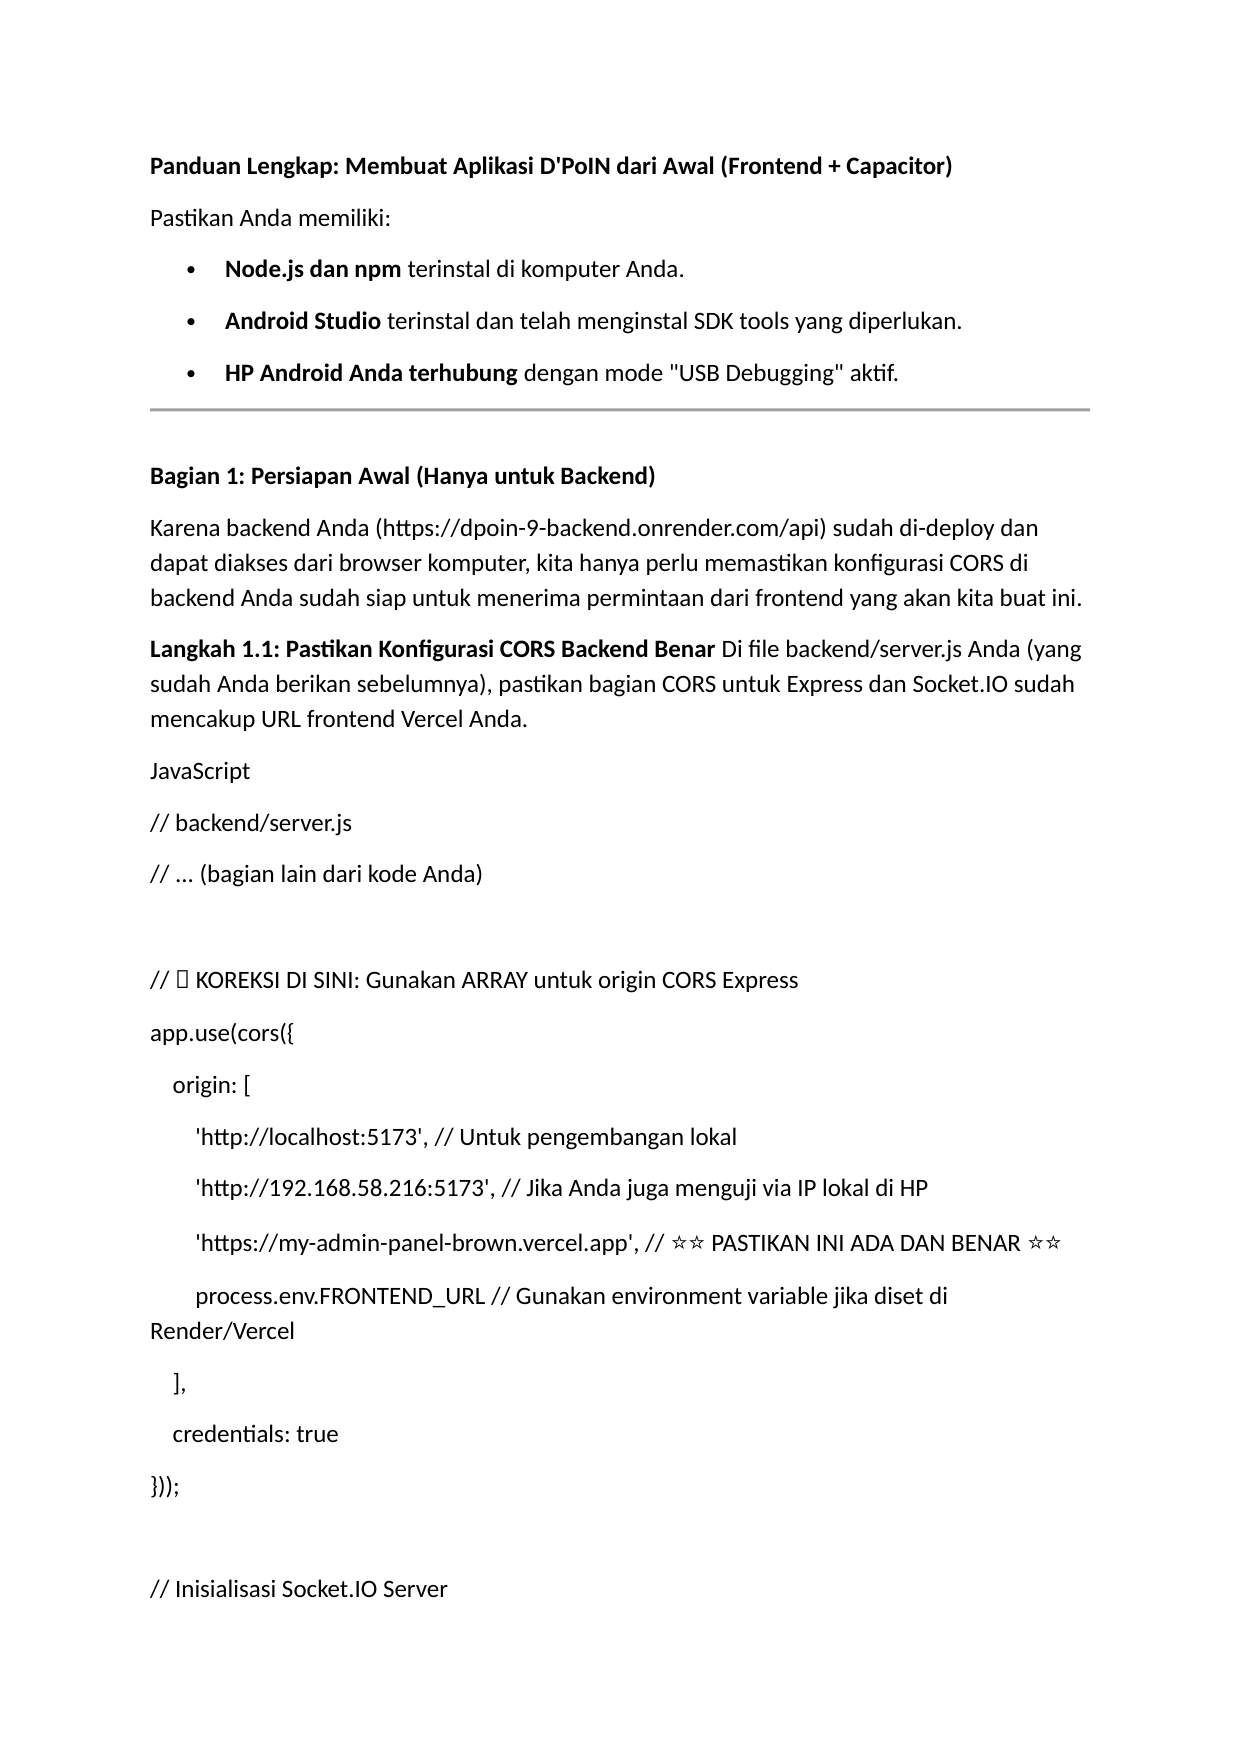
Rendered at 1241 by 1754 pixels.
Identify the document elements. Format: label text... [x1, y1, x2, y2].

text // backend/server.js [150, 807, 1090, 837]
list Android Studio terinstal dan telah menginstal SDK tools yang diperlukan. [187, 305, 1090, 336]
list HP Android Anda terhubung dengan mode "USB Debugging" aktif. [187, 357, 1090, 387]
text Pastikan Anda memiliki: [150, 202, 1090, 232]
text 'https://my-admin-panel-brown.vercel.app', // ⭐⭐ PASTIKAN INI ADA DAN BENAR ⭐⭐ [150, 1224, 1090, 1258]
text Panduan Lengkap: Membuat Aplikasi D'PoIN dari Awal (Frontend + Capacitor) [150, 150, 1090, 181]
text Bagian 1: Persiapan Awal (Hanya untuk Backend) [150, 460, 1090, 491]
text 'http://192.168.58.216:5173', // Jika Anda juga menguji via IP lokal di HP [150, 1172, 1090, 1203]
text process.env.FRONTEND_URL // Gunakan environment variable jika diset di Render/Vercel [150, 1280, 1090, 1346]
text Karena backend Anda (https://dpoin-9-backend.onrender.com/api) sudah di-deploy dan dapat diakses dari browser komputer, kita hanya perlu memastikan konfigurasi CORS di backend Anda sudah siap untuk menerima permintaan dari frontend yang akan kita buat ini. [150, 512, 1090, 612]
text app.use(cors({ [150, 1017, 1090, 1048]
text 'http://localhost:5173', // Untuk pengembangan lokal [150, 1121, 1090, 1151]
text JavaScript [150, 755, 1090, 786]
text ], [150, 1367, 1090, 1397]
text credentials: true [150, 1418, 1090, 1449]
text // ✅ KOREKSI DI SINI: Gunakan ARRAY untuk origin CORS Express [150, 962, 1090, 996]
text // Inisialisasi Socket.IO Server [150, 1573, 1090, 1604]
text // ... (bagian lain dari kode Anda) [150, 858, 1090, 889]
text })); [150, 1470, 1090, 1501]
text origin: [ [150, 1069, 1090, 1100]
text Langkah 1.1: Pastikan Konfigurasi CORS Backend Benar Di file backend/server.js Anda (yang sudah Anda berikan sebelumnya), pastikan bagian CORS untuk Express dan Socket.IO sudah mencakup URL frontend Vercel Anda. [150, 633, 1090, 734]
list Node.js dan npm terinstal di komputer Anda. [187, 253, 1090, 284]
